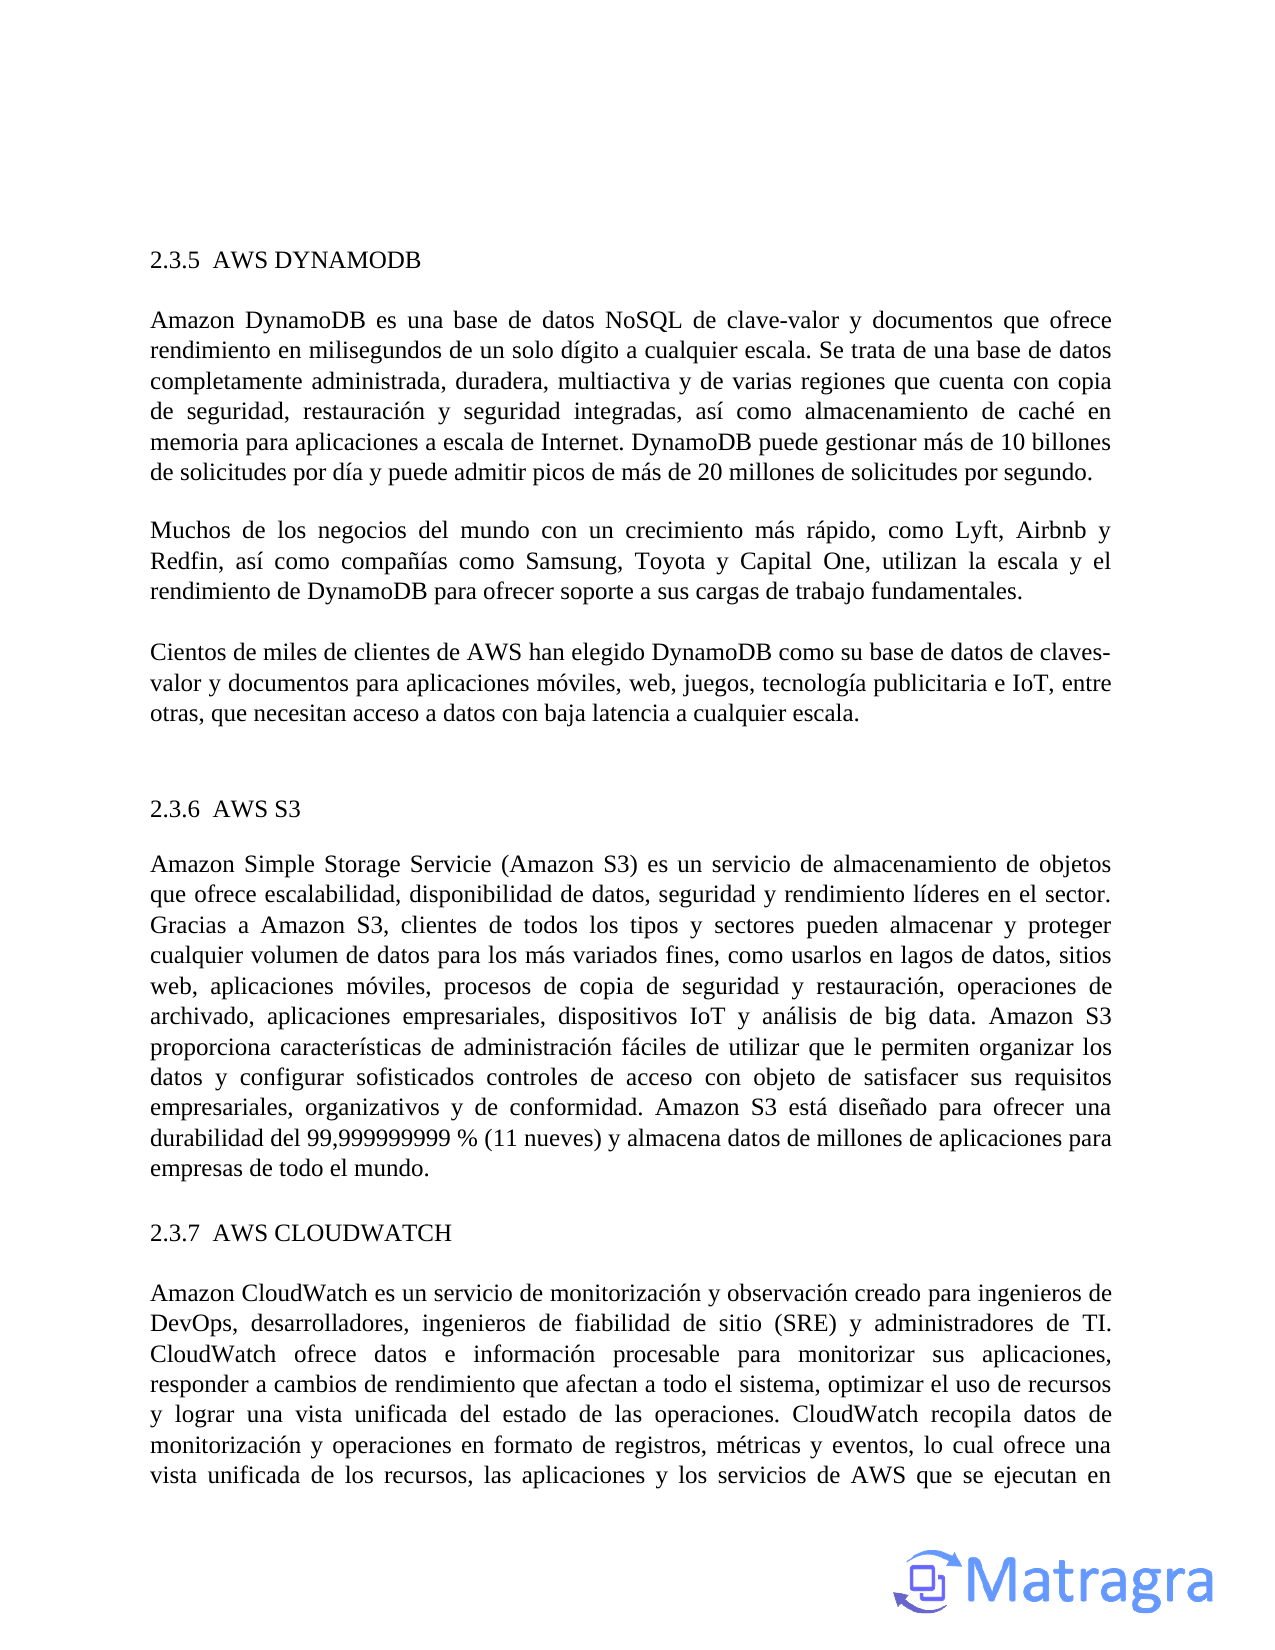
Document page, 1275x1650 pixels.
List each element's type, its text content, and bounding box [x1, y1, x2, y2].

text Amazon Simple Storage Servicie (Amazon S3) es un servicio de almacenamiento de objetos que ofrece escalabilidad, disponibilidad de datos, seguridad y rendimiento líderes en el sector. Gracias a Amazon S3, clientes de todos los tipos y sectores pueden almacenar y proteger cualquier volumen de datos para los más variados fines, como usarlos en lagos de datos, sitios web, aplicaciones móviles, procesos de copia de seguridad y restauración, operaciones de archivado, aplicaciones empresariales, dispositivos IoT y análisis de big data. Amazon S3 proporciona características de administración fáciles de utilizar que le permiten organizar los datos y configurar sofisticados controles de acceso con objeto de satisfacer sus requisitos empresariales, organizativos y de conformidad. Amazon S3 está diseñado para ofrecer una durabilidad del 99,999999999 % (11 nueves) y almacena datos de millones de aplicaciones para empresas de todo el mundo. [150, 849, 1113, 1182]
subtitle 2.3.7 AWS CLOUDWATCH [150, 1218, 1125, 1247]
subtitle 2.3.5 AWS DYNAMODB [150, 246, 1125, 274]
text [150, 1278, 1113, 1489]
text Cientos de miles de clientes de AWS han elegido DynamoDB como su base de datos de claves-valor y documentos para aplicaciones móviles, web, juegos, tecnología publicitaria e IoT, entre otras, que necesitan acceso a datos con baja latencia a cualquier escala. [150, 637, 1113, 727]
subtitle 2.3.6 AWS S3 [150, 794, 1125, 823]
text Muchos de los negocios del mundo con un crecimiento más rápido, como Lyft, Airbnb y Redfin, así como compañías como Samsung, Toyota y Capital One, utilizan la escala y el rendimiento de DynamoDB para ofrecer soporte a sus cargas de trabajo fundamentales. [150, 516, 1113, 605]
picture [892, 1549, 1213, 1614]
text Amazon DynamoDB es una base de datos NoSQL de clave-valor y documentos que ofrece rendimiento en milisegundos de un solo dígito a cualquier escala. Se trata de una base de datos completamente administrada, duradera, multiactiva y de varias regiones que cuenta con copia de seguridad, restauración y seguridad integradas, así como almacenamiento de caché en memoria para aplicaciones a escala de Internet. DynamoDB puede gestionar más de 10 billones de solicitudes por día y puede admitir picos de más de 20 millones de solicitudes por segundo. [150, 305, 1113, 486]
